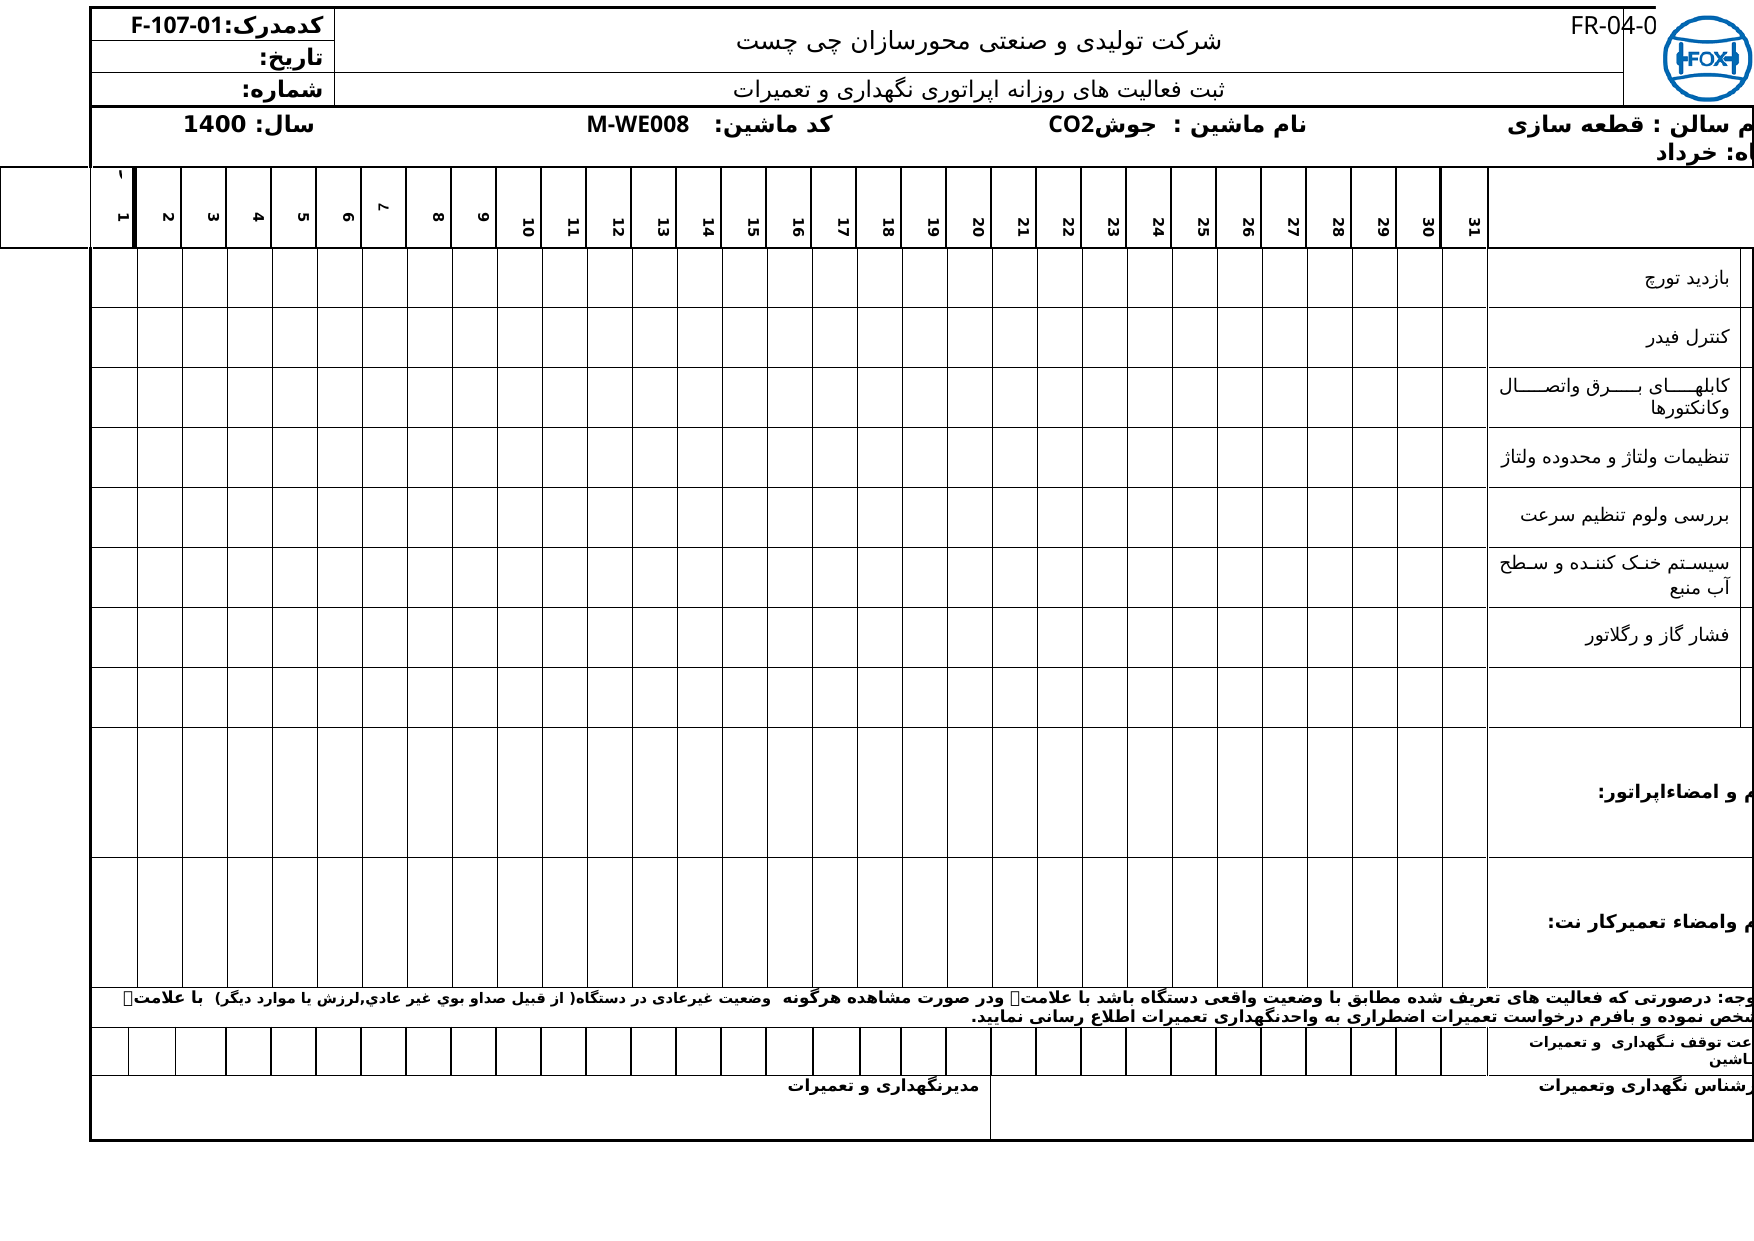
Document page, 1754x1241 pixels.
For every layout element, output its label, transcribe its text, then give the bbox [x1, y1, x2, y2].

table_cell [228, 608, 272, 667]
table_cell [407, 1028, 450, 1074]
table_cell [723, 668, 767, 727]
table_cell [1308, 249, 1352, 307]
table_cell [1173, 728, 1217, 857]
table_cell [273, 308, 317, 367]
table_cell 7 [362, 168, 405, 247]
table_cell [678, 668, 722, 727]
table_cell [183, 368, 227, 427]
table_cell [273, 428, 317, 487]
table_cell [768, 668, 812, 727]
table_cell [543, 249, 587, 307]
table_cell [723, 488, 767, 547]
table_cell [1218, 488, 1262, 547]
table_cell [993, 368, 1037, 427]
table_cell [1308, 488, 1352, 547]
table_cell [1398, 728, 1442, 857]
table_cell [1263, 668, 1307, 727]
table_cell [363, 728, 407, 857]
table_cell [363, 368, 407, 427]
table_cell نام سالن : قطعه سازی نام ماشین : جوشCO2 کد ماشین: M-WE008 سال: 1400 ماه: خرداد [92, 108, 1752, 166]
table_cell [453, 548, 497, 607]
table_cell [903, 668, 947, 727]
table_cell 18 [857, 168, 900, 247]
table_cell 31 [1442, 168, 1487, 247]
table_cell [317, 1028, 360, 1074]
table_cell [1353, 858, 1397, 987]
table_cell [1308, 858, 1352, 987]
table_cell [633, 368, 677, 427]
table_cell ثبت فعالیت های روزانه اپراتوری نگهداری و تعمیرات [335, 73, 1623, 105]
table_cell [1398, 668, 1442, 727]
table_cell [948, 368, 992, 427]
table_cell [588, 368, 632, 427]
table_cell [1128, 728, 1172, 857]
table_cell 8 [407, 168, 450, 247]
table_cell [768, 368, 812, 427]
table_cell [768, 548, 812, 607]
table_cell فشار گاز و رگلاتور [1488, 607, 1740, 667]
table_cell [813, 668, 857, 727]
table_cell [272, 1028, 315, 1074]
table_cell [903, 249, 947, 307]
table_cell [1307, 1028, 1350, 1074]
table_cell [92, 308, 137, 367]
table_cell [92, 247, 137, 307]
table_cell [318, 308, 362, 367]
table_cell [1308, 608, 1352, 667]
table_cell [498, 308, 542, 367]
table_cell 30 [1397, 168, 1439, 247]
table_cell [183, 428, 227, 487]
table_cell [363, 548, 407, 607]
table_cell [633, 668, 677, 727]
table_cell [1218, 668, 1262, 727]
table_cell [633, 858, 677, 987]
table_cell [1172, 1028, 1215, 1074]
table_cell [903, 428, 947, 487]
table_cell [1353, 488, 1397, 547]
table_cell [633, 308, 677, 367]
table_cell 26 [1217, 168, 1260, 247]
table_cell [678, 428, 722, 487]
table_cell [1443, 547, 1487, 607]
table_cell 9 [452, 168, 495, 247]
table_cell [813, 548, 857, 607]
table_cell [633, 428, 677, 487]
table_cell [723, 858, 767, 987]
table_cell [861, 1028, 900, 1074]
table_cell [453, 249, 497, 307]
table_cell [587, 1028, 630, 1074]
table_cell [408, 249, 452, 307]
table_cell [1173, 428, 1217, 487]
table_cell [1398, 608, 1442, 667]
table_cell [768, 728, 812, 857]
table_cell [453, 608, 497, 667]
table_cell [1218, 548, 1262, 607]
table_cell 23 [1082, 168, 1125, 247]
table_cell [903, 488, 947, 547]
table_cell 1 [91, 166, 132, 247]
table_cell شماره: [92, 73, 334, 105]
table_cell [722, 1028, 765, 1074]
table_cell 24 [1127, 168, 1170, 247]
table_cell 21 [992, 168, 1035, 247]
picture [1655, 6, 1754, 105]
table_cell 16 [767, 168, 810, 247]
table_cell [1442, 1027, 1487, 1074]
table_cell [408, 308, 452, 367]
table_cell [1038, 858, 1082, 987]
table_cell [363, 668, 407, 727]
table_cell [1173, 858, 1217, 987]
table_cell [1263, 608, 1307, 667]
table_cell [183, 249, 227, 307]
table_cell 22 [1037, 168, 1080, 247]
table_cell [408, 668, 452, 727]
table_cell [498, 488, 542, 547]
table_cell [453, 428, 497, 487]
table_cell [723, 548, 767, 607]
table_cell [273, 608, 317, 667]
table_cell [588, 668, 632, 727]
table_cell [1038, 368, 1082, 427]
table_cell [1128, 608, 1172, 667]
table_cell تاریخ: [92, 41, 334, 72]
table_cell [1443, 727, 1487, 857]
table_cell [858, 668, 902, 727]
table_cell 10 [497, 168, 540, 247]
table_cell [588, 428, 632, 487]
table_cell [408, 428, 452, 487]
table_cell [408, 368, 452, 427]
table_cell [273, 728, 317, 857]
table_cell [363, 428, 407, 487]
table_cell [138, 858, 182, 987]
table_cell [138, 368, 182, 427]
table_cell [183, 728, 227, 857]
table_cell [498, 858, 542, 987]
table_cell [1443, 427, 1487, 487]
table_cell [1262, 1028, 1305, 1074]
table_cell [453, 308, 497, 367]
table_cell [947, 1028, 990, 1074]
table_cell [1173, 488, 1217, 547]
table_cell [1083, 488, 1127, 547]
table_cell [993, 668, 1037, 727]
table_cell [363, 249, 407, 307]
table_cell ساعت توقف نـگهداری و تعمیرات مـــاشین [1488, 1027, 1752, 1074]
table_cell [1128, 488, 1172, 547]
table_cell [858, 249, 902, 307]
table_cell 11 [542, 168, 585, 247]
table_cell [318, 428, 362, 487]
table_cell [92, 368, 137, 427]
table_cell [588, 728, 632, 857]
table_cell [1128, 428, 1172, 487]
table_cell [903, 858, 947, 987]
table_cell [138, 428, 182, 487]
table_cell [273, 858, 317, 987]
table_cell [228, 368, 272, 427]
table_cell [1263, 858, 1307, 987]
table_cell [453, 728, 497, 857]
table_cell [1308, 548, 1352, 607]
table_cell 13 [632, 168, 675, 247]
table_cell کارشناس نگهداری وتعمیرات [991, 1075, 1752, 1139]
table_cell [498, 249, 542, 307]
table_cell [903, 308, 947, 367]
table_cell [1398, 368, 1442, 427]
table_cell [228, 668, 272, 727]
table_cell [1218, 428, 1262, 487]
table_cell [1083, 608, 1127, 667]
table_cell [1398, 488, 1442, 547]
table_cell [633, 488, 677, 547]
table_cell [1218, 308, 1262, 367]
table_cell [318, 728, 362, 857]
table_cell [858, 308, 902, 367]
table_cell [408, 608, 452, 667]
table_cell [1353, 428, 1397, 487]
table_cell [903, 548, 947, 607]
table_cell [768, 608, 812, 667]
table_cell [858, 428, 902, 487]
table_cell [1128, 858, 1172, 987]
table_cell [543, 668, 587, 727]
table_cell [1308, 668, 1352, 727]
table_cell [362, 1028, 405, 1074]
table_cell [1083, 548, 1127, 607]
table_cell [1263, 488, 1307, 547]
table_cell 6 [317, 168, 360, 247]
table_cell [92, 428, 137, 487]
table_cell [1218, 608, 1262, 667]
table_cell [948, 308, 992, 367]
table_cell [363, 608, 407, 667]
table_cell [273, 249, 317, 307]
table_cell [227, 1028, 270, 1074]
table_cell [183, 308, 227, 367]
table_cell [858, 488, 902, 547]
table_cell [1488, 667, 1740, 727]
table_cell 29 [1352, 168, 1395, 247]
table_cell [1038, 488, 1082, 547]
table_cell [1128, 548, 1172, 607]
table_cell 14 [677, 168, 720, 247]
table_cell [993, 728, 1037, 857]
table_cell [1217, 1028, 1260, 1074]
table_cell [138, 728, 182, 857]
table_cell [1083, 368, 1127, 427]
table_cell مدیرنگهداری و تعمیرات [92, 1076, 990, 1139]
table_cell [1083, 428, 1127, 487]
table_cell [92, 728, 137, 857]
table_cell [1398, 308, 1442, 367]
table_cell [768, 488, 812, 547]
table_cell [678, 858, 722, 987]
table_cell [588, 858, 632, 987]
table_cell [1443, 857, 1487, 987]
table_cell [678, 368, 722, 427]
table_cell [1128, 308, 1172, 367]
table_cell [92, 548, 137, 607]
table_cell [1353, 728, 1397, 857]
table_cell [273, 548, 317, 607]
table_cell [858, 548, 902, 607]
table_cell [1083, 249, 1127, 307]
table_cell [363, 858, 407, 987]
table_cell [723, 728, 767, 857]
table_cell بررسی ولوم تنظیم سرعت [1488, 487, 1740, 547]
table_cell [228, 249, 272, 307]
table_cell [1398, 548, 1442, 607]
table_cell [452, 1028, 495, 1074]
table_cell 12 [587, 168, 630, 247]
table_cell [1038, 548, 1082, 607]
table_cell [543, 488, 587, 547]
table_cell [543, 608, 587, 667]
table_cell [948, 728, 992, 857]
table_cell [498, 608, 542, 667]
table_cell [768, 249, 812, 307]
table_cell [948, 548, 992, 607]
table_cell 3 [182, 168, 225, 247]
table_cell [543, 728, 587, 857]
table_cell [858, 608, 902, 667]
table_cell 20 [947, 168, 990, 247]
table_cell بازدید تورچ [1488, 249, 1740, 307]
table_cell [993, 858, 1037, 987]
table_cell [453, 858, 497, 987]
table_cell [543, 368, 587, 427]
table_cell [183, 548, 227, 607]
table_cell [228, 548, 272, 607]
table_cell [813, 488, 857, 547]
table_cell [1397, 1028, 1440, 1074]
table_cell [1127, 1028, 1170, 1074]
table_cell [588, 249, 632, 307]
table_cell نام وامضاء تعمیرکار نت: [1488, 857, 1752, 987]
table_cell [1128, 368, 1172, 427]
table_cell تنظیمات ولتاژ و محدوده ولتاژ [1488, 427, 1740, 487]
table_cell [768, 308, 812, 367]
table_cell [1083, 728, 1127, 857]
table_cell [768, 858, 812, 987]
table_cell 27 [1262, 168, 1305, 247]
table_cell [813, 608, 857, 667]
table_cell [1398, 249, 1442, 307]
table_cell [992, 1028, 1035, 1074]
table_cell [1128, 249, 1172, 307]
table_cell [678, 488, 722, 547]
table_cell [813, 858, 857, 987]
table_cell [1128, 668, 1172, 727]
table_cell [948, 668, 992, 727]
table_cell [498, 728, 542, 857]
table_cell [92, 668, 137, 727]
table_cell [138, 249, 182, 307]
table_cell [993, 488, 1037, 547]
table_cell [1173, 668, 1217, 727]
table_cell [183, 608, 227, 667]
table_cell [228, 428, 272, 487]
table_cell [948, 858, 992, 987]
table_cell [677, 1028, 720, 1074]
table_cell [318, 249, 362, 307]
table_cell [1353, 608, 1397, 667]
table_cell [1308, 368, 1352, 427]
table_cell [1038, 728, 1082, 857]
table_cell [92, 858, 137, 987]
table_cell 4 [227, 168, 270, 247]
table_cell [1173, 308, 1217, 367]
table_cell [1353, 249, 1397, 307]
table_cell کنترل فیدر [1488, 307, 1740, 367]
table_cell [588, 548, 632, 607]
table_cell [92, 488, 137, 547]
table_cell [767, 1028, 812, 1074]
table_cell [1173, 608, 1217, 667]
table_cell [948, 608, 992, 667]
table_cell [1308, 428, 1352, 487]
table_cell [497, 1028, 540, 1074]
table_cell 5 [272, 168, 315, 247]
table_cell [858, 368, 902, 427]
table_cell [814, 1028, 859, 1074]
table_cell [1263, 368, 1307, 427]
table_cell [92, 608, 137, 667]
table_cell [723, 428, 767, 487]
table_header [1624, 9, 1655, 105]
table_cell [1443, 607, 1487, 667]
table_cell [318, 488, 362, 547]
table_cell [408, 488, 452, 547]
table_cell [498, 368, 542, 427]
table_cell [678, 728, 722, 857]
table_cell [138, 488, 182, 547]
table_cell [363, 488, 407, 547]
table_cell [1037, 1028, 1080, 1074]
table_cell [948, 249, 992, 307]
table_cell [1038, 249, 1082, 307]
table_cell نام و امضاءاپراتور: [1488, 727, 1752, 857]
table_cell [408, 548, 452, 607]
table_cell [993, 608, 1037, 667]
table_cell [633, 548, 677, 607]
table_cell [498, 548, 542, 607]
table_cell [903, 728, 947, 857]
table_cell [633, 728, 677, 857]
table_cell [948, 488, 992, 547]
table_cell [542, 1028, 585, 1074]
table_cell [858, 858, 902, 987]
table_cell [1038, 668, 1082, 727]
table_cell [813, 249, 857, 307]
table_cell [228, 858, 272, 987]
table_cell [1263, 548, 1307, 607]
table_cell [1443, 307, 1487, 367]
table_cell [1353, 548, 1397, 607]
table_cell *توجه: درصورتی که فعالیت های تعریف شده مطابق با وضعیت واقعی دستگاه باشد با علامت ودر صورت مشاهده هرگونه وضعیت غیرعادی در دستگاه( از قبيل صداو بوي غير عادي,لرزش يا موارد ديگر) با علامت مشخص نموده و بافرم درخواست تعمیرات اضطراری به واحدنگهداری تعمیرات اطلاع رسانی نمایید. [92, 987, 1752, 1027]
table_cell [228, 728, 272, 857]
table_cell کابلهای برق واتصال وکانکتورها [1488, 367, 1740, 427]
table_cell [318, 858, 362, 987]
table_cell [453, 368, 497, 427]
table_cell [318, 668, 362, 727]
table_cell [903, 608, 947, 667]
table_cell [1353, 308, 1397, 367]
table_cell [588, 608, 632, 667]
table_cell [723, 608, 767, 667]
table_cell [678, 249, 722, 307]
table_cell [138, 548, 182, 607]
table_cell [273, 488, 317, 547]
table_cell [92, 1028, 128, 1074]
table_cell [1218, 858, 1262, 987]
table_cell [1353, 668, 1397, 727]
table_cell [1083, 308, 1127, 367]
table_cell [993, 428, 1037, 487]
table_cell [993, 548, 1037, 607]
table_cell [948, 428, 992, 487]
table_cell [318, 608, 362, 667]
table_cell [1218, 368, 1262, 427]
table_cell [993, 249, 1037, 307]
table_cell [1443, 487, 1487, 547]
table_cell [1173, 548, 1217, 607]
table_cell [183, 668, 227, 727]
table_cell [408, 728, 452, 857]
table_cell [813, 308, 857, 367]
table_cell [633, 608, 677, 667]
table_cell [902, 1028, 945, 1074]
table_cell [723, 368, 767, 427]
table_cell [1082, 1028, 1125, 1074]
table_cell [768, 428, 812, 487]
table_cell سیستم خنک کننده و سطح آب منبع [1488, 547, 1740, 607]
table_cell [1443, 247, 1487, 307]
table_cell [1443, 667, 1487, 727]
table_cell [273, 368, 317, 427]
table_cell [678, 308, 722, 367]
table_cell [1038, 608, 1082, 667]
table_cell [273, 668, 317, 727]
table_cell [1263, 308, 1307, 367]
table_cell [498, 668, 542, 727]
table_cell [1353, 368, 1397, 427]
table_cell [903, 368, 947, 427]
table_cell [633, 249, 677, 307]
table_cell [1398, 858, 1442, 987]
table_cell [1443, 367, 1487, 427]
table_cell [723, 249, 767, 307]
table_cell [138, 608, 182, 667]
table_cell [1038, 308, 1082, 367]
table_cell [138, 668, 182, 727]
table_cell 15 [722, 168, 765, 247]
table_cell [498, 428, 542, 487]
table_cell [453, 668, 497, 727]
table_cell [858, 728, 902, 857]
table_cell [993, 308, 1037, 367]
table_header کدمدرک:F-107-01 [92, 9, 334, 40]
table_cell [363, 308, 407, 367]
table_cell [138, 308, 182, 367]
table_cell [1083, 668, 1127, 727]
table_cell [543, 308, 587, 367]
table_cell [1218, 728, 1262, 857]
table_cell [408, 858, 452, 987]
table_cell [588, 308, 632, 367]
table_cell [1398, 428, 1442, 487]
table_cell [318, 368, 362, 427]
table_cell [1173, 249, 1217, 307]
table_cell [588, 488, 632, 547]
table_header شرکت تولیدی و صنعتی محورسازان چی چست [335, 9, 1623, 72]
table_cell [813, 728, 857, 857]
table_cell [543, 428, 587, 487]
table_cell [813, 428, 857, 487]
table_cell [543, 548, 587, 607]
table_cell [176, 1028, 225, 1074]
table_cell 19 [902, 168, 945, 247]
table_cell [632, 1028, 675, 1074]
table_cell [678, 548, 722, 607]
table_cell [228, 488, 272, 547]
table_cell [1263, 249, 1307, 307]
table_cell [1038, 428, 1082, 487]
table_cell [453, 488, 497, 547]
table_cell 28 [1307, 168, 1350, 247]
table_cell [183, 858, 227, 987]
table_cell [1263, 728, 1307, 857]
table_cell [1218, 249, 1262, 307]
table_cell [723, 308, 767, 367]
table_cell [1352, 1028, 1395, 1074]
table_cell [1083, 858, 1127, 987]
table_cell 17 [812, 168, 855, 247]
table_cell [1308, 728, 1352, 857]
table_cell [318, 548, 362, 607]
table_cell [129, 1028, 175, 1074]
table_cell [543, 858, 587, 987]
table_cell [1308, 308, 1352, 367]
table_cell [678, 608, 722, 667]
table_cell [228, 308, 272, 367]
table_cell 2 [137, 168, 180, 247]
table_cell [1173, 368, 1217, 427]
table_cell [183, 488, 227, 547]
table_cell [813, 368, 857, 427]
table_cell 25 [1172, 168, 1215, 247]
table_cell [1263, 428, 1307, 487]
